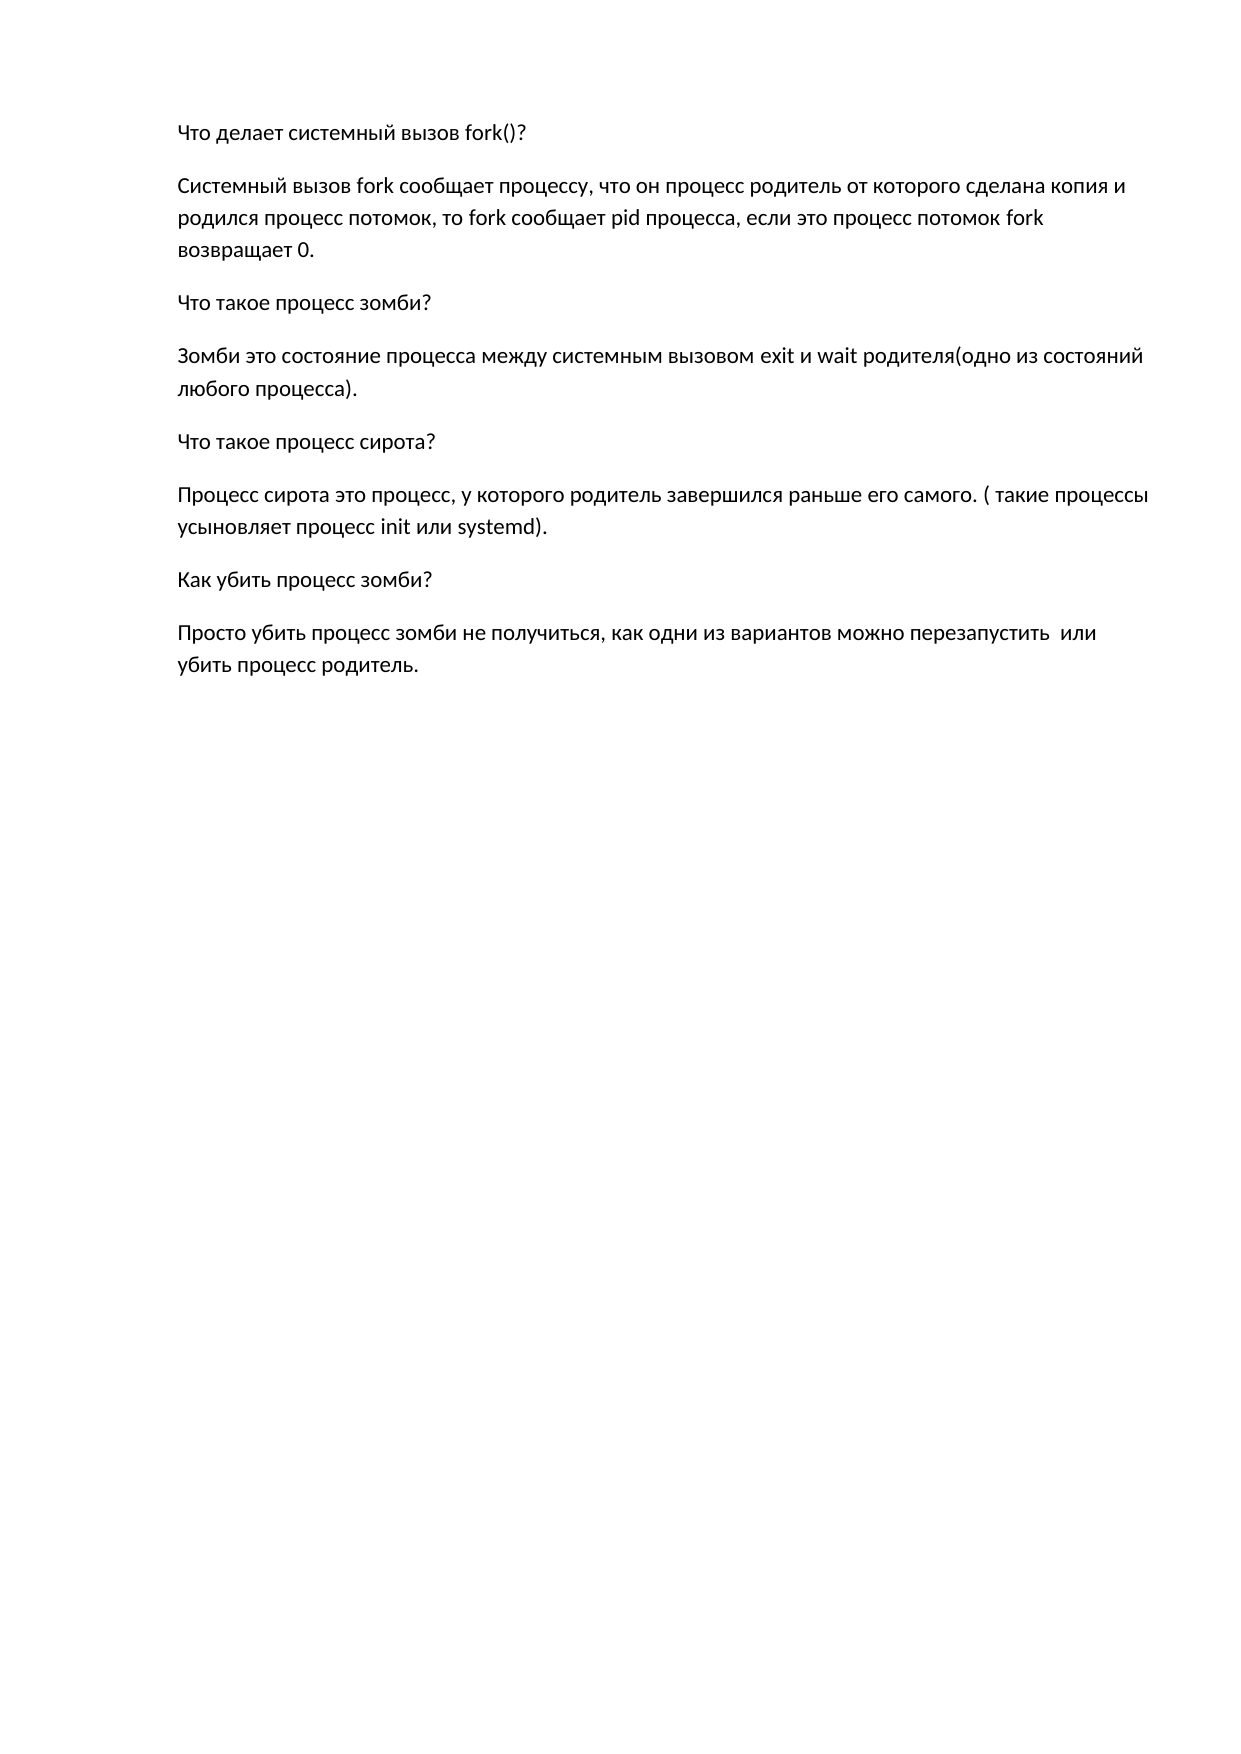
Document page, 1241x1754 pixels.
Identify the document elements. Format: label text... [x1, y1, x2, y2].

text Что такое процесс зомби? [177, 288, 1152, 317]
text Что такое процесс сирота? [177, 427, 1152, 455]
text Просто убить процесс зомби не получиться, как одни из вариантов можно перезапустить или убить процесс родитель. [177, 618, 1152, 678]
text Как убить процесс зомби? [177, 565, 1152, 593]
text Процесс сирота это процесс, у которого родитель завершился раньше его самого. ( такие процессы усыновляет процесс init или systemd). [177, 480, 1152, 540]
text Зомби это состояние процесса между системным вызовом exit и wait родителя(одно из состояний любого процесса). [177, 342, 1152, 402]
text Что делает системный вызов fork()? [177, 118, 1152, 146]
text Системный вызов fork сообщает процессу, что он процесс родитель от которого сделана копия и родился процесс потомок, то fork сообщает pid процесса, если это процесс потомок fork возвращает 0. [177, 171, 1152, 263]
